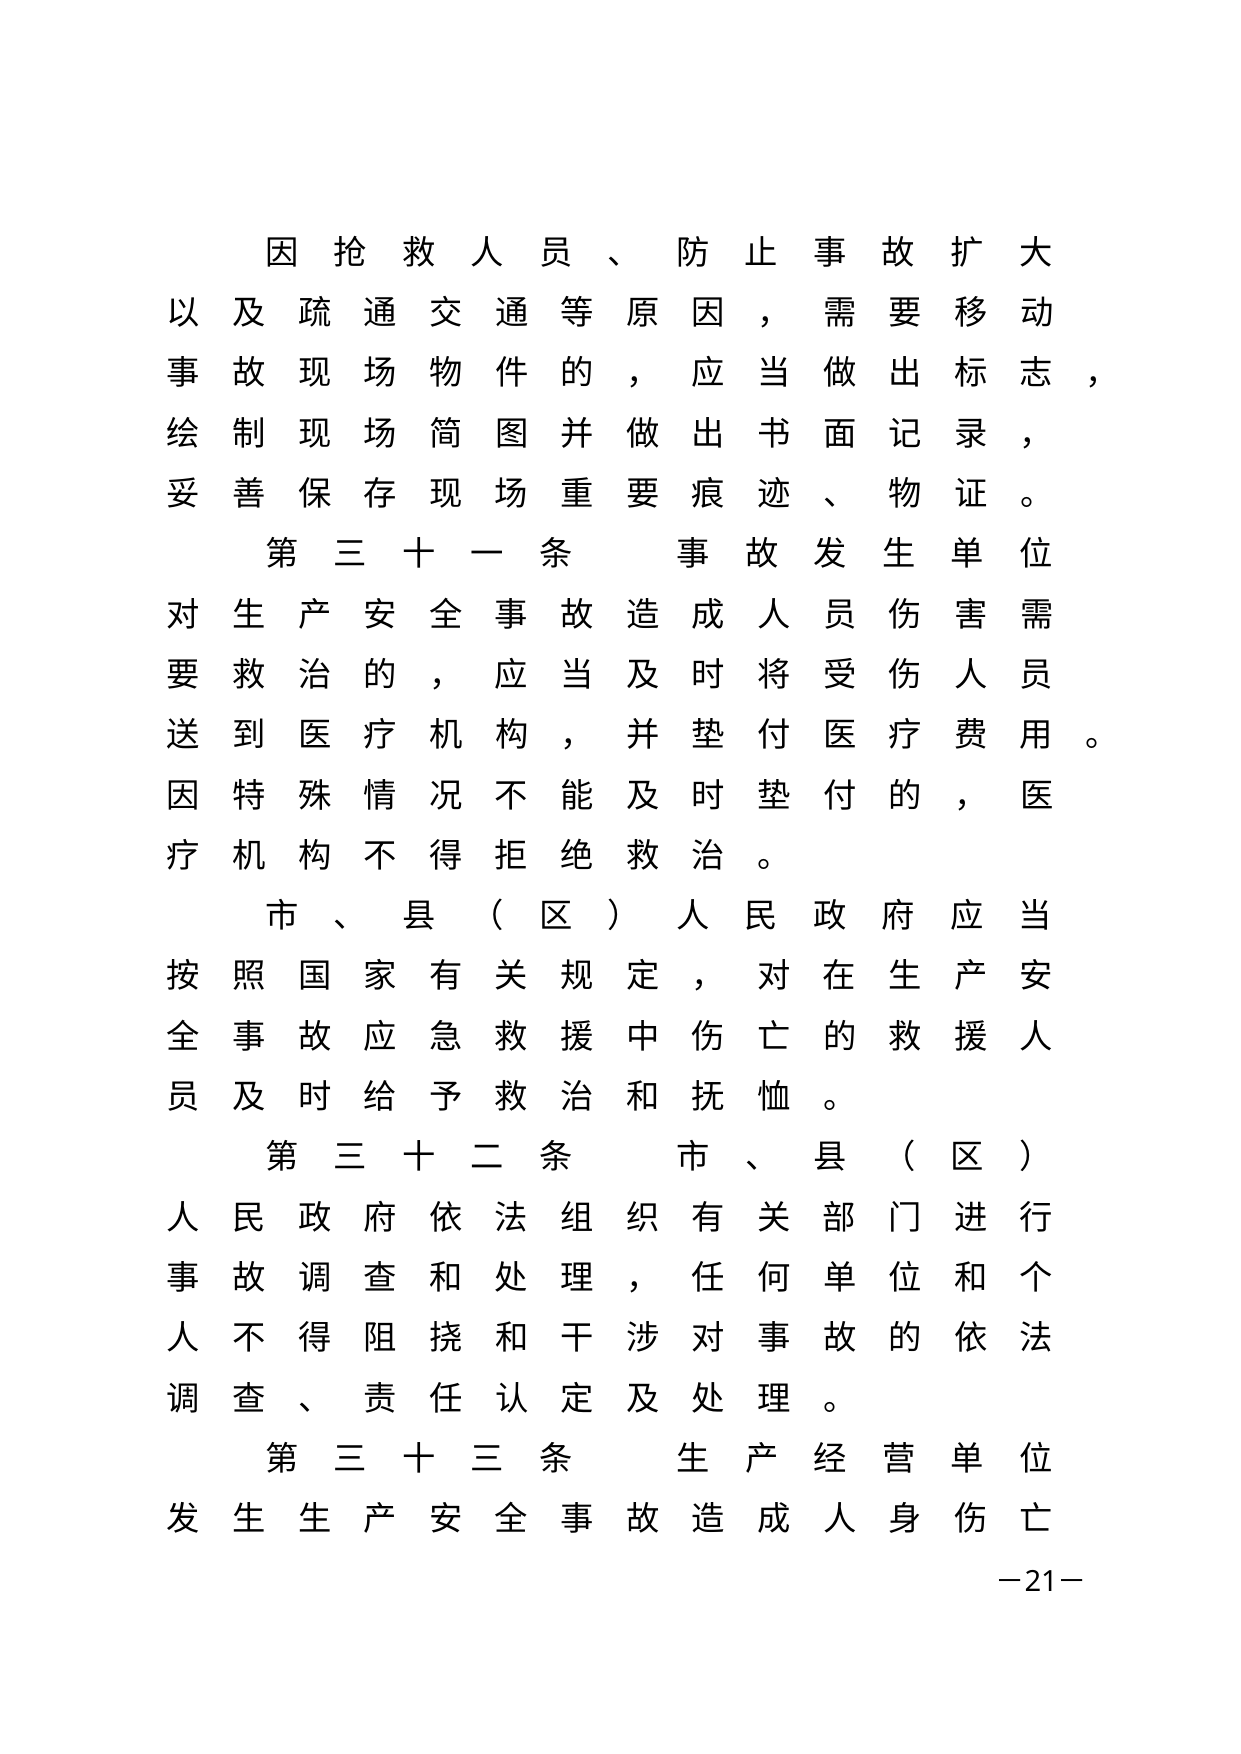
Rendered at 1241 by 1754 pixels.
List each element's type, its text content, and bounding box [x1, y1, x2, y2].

text 因抢救人员、防止事故扩大以及疏通交通等原因，需要移动事故现场物件的，应当做出标志，绘制现场简图并做出书面记录，妥善保存现场重要痕迹、物证。 [167, 219, 1085, 521]
text 第三十二条 市、县（区）人民政府依法组织有关部门进行事故调查和处理，任何单位和个人不得阻挠和干涉对事故的依法调查、责任认定及处理。 [167, 1124, 1085, 1426]
text 第三十一条 事故发生单位对生产安全事故造成人员伤害需要救治的，应当及时将受伤人员送到医疗机构，并垫付医疗费用。因特殊情况不能及时垫付的，医疗机构不得拒绝救治。 [167, 521, 1085, 883]
text 第三十三条 生产经营单位发生生产安全事故造成人身伤亡的，应当在事故发生之日起30日内，向统筹地人力资源和社会保障部门提出工伤认定申请。遇有特殊情况，经报社会保险行政部门同意，申请时限可以适当延长。 [167, 1426, 1085, 1546]
text 市、县（区）人民政府应当按照国家有关规定，对在生产安全事故应急救援中伤亡的救援人员及时给予救治和抚恤。 [167, 883, 1085, 1124]
